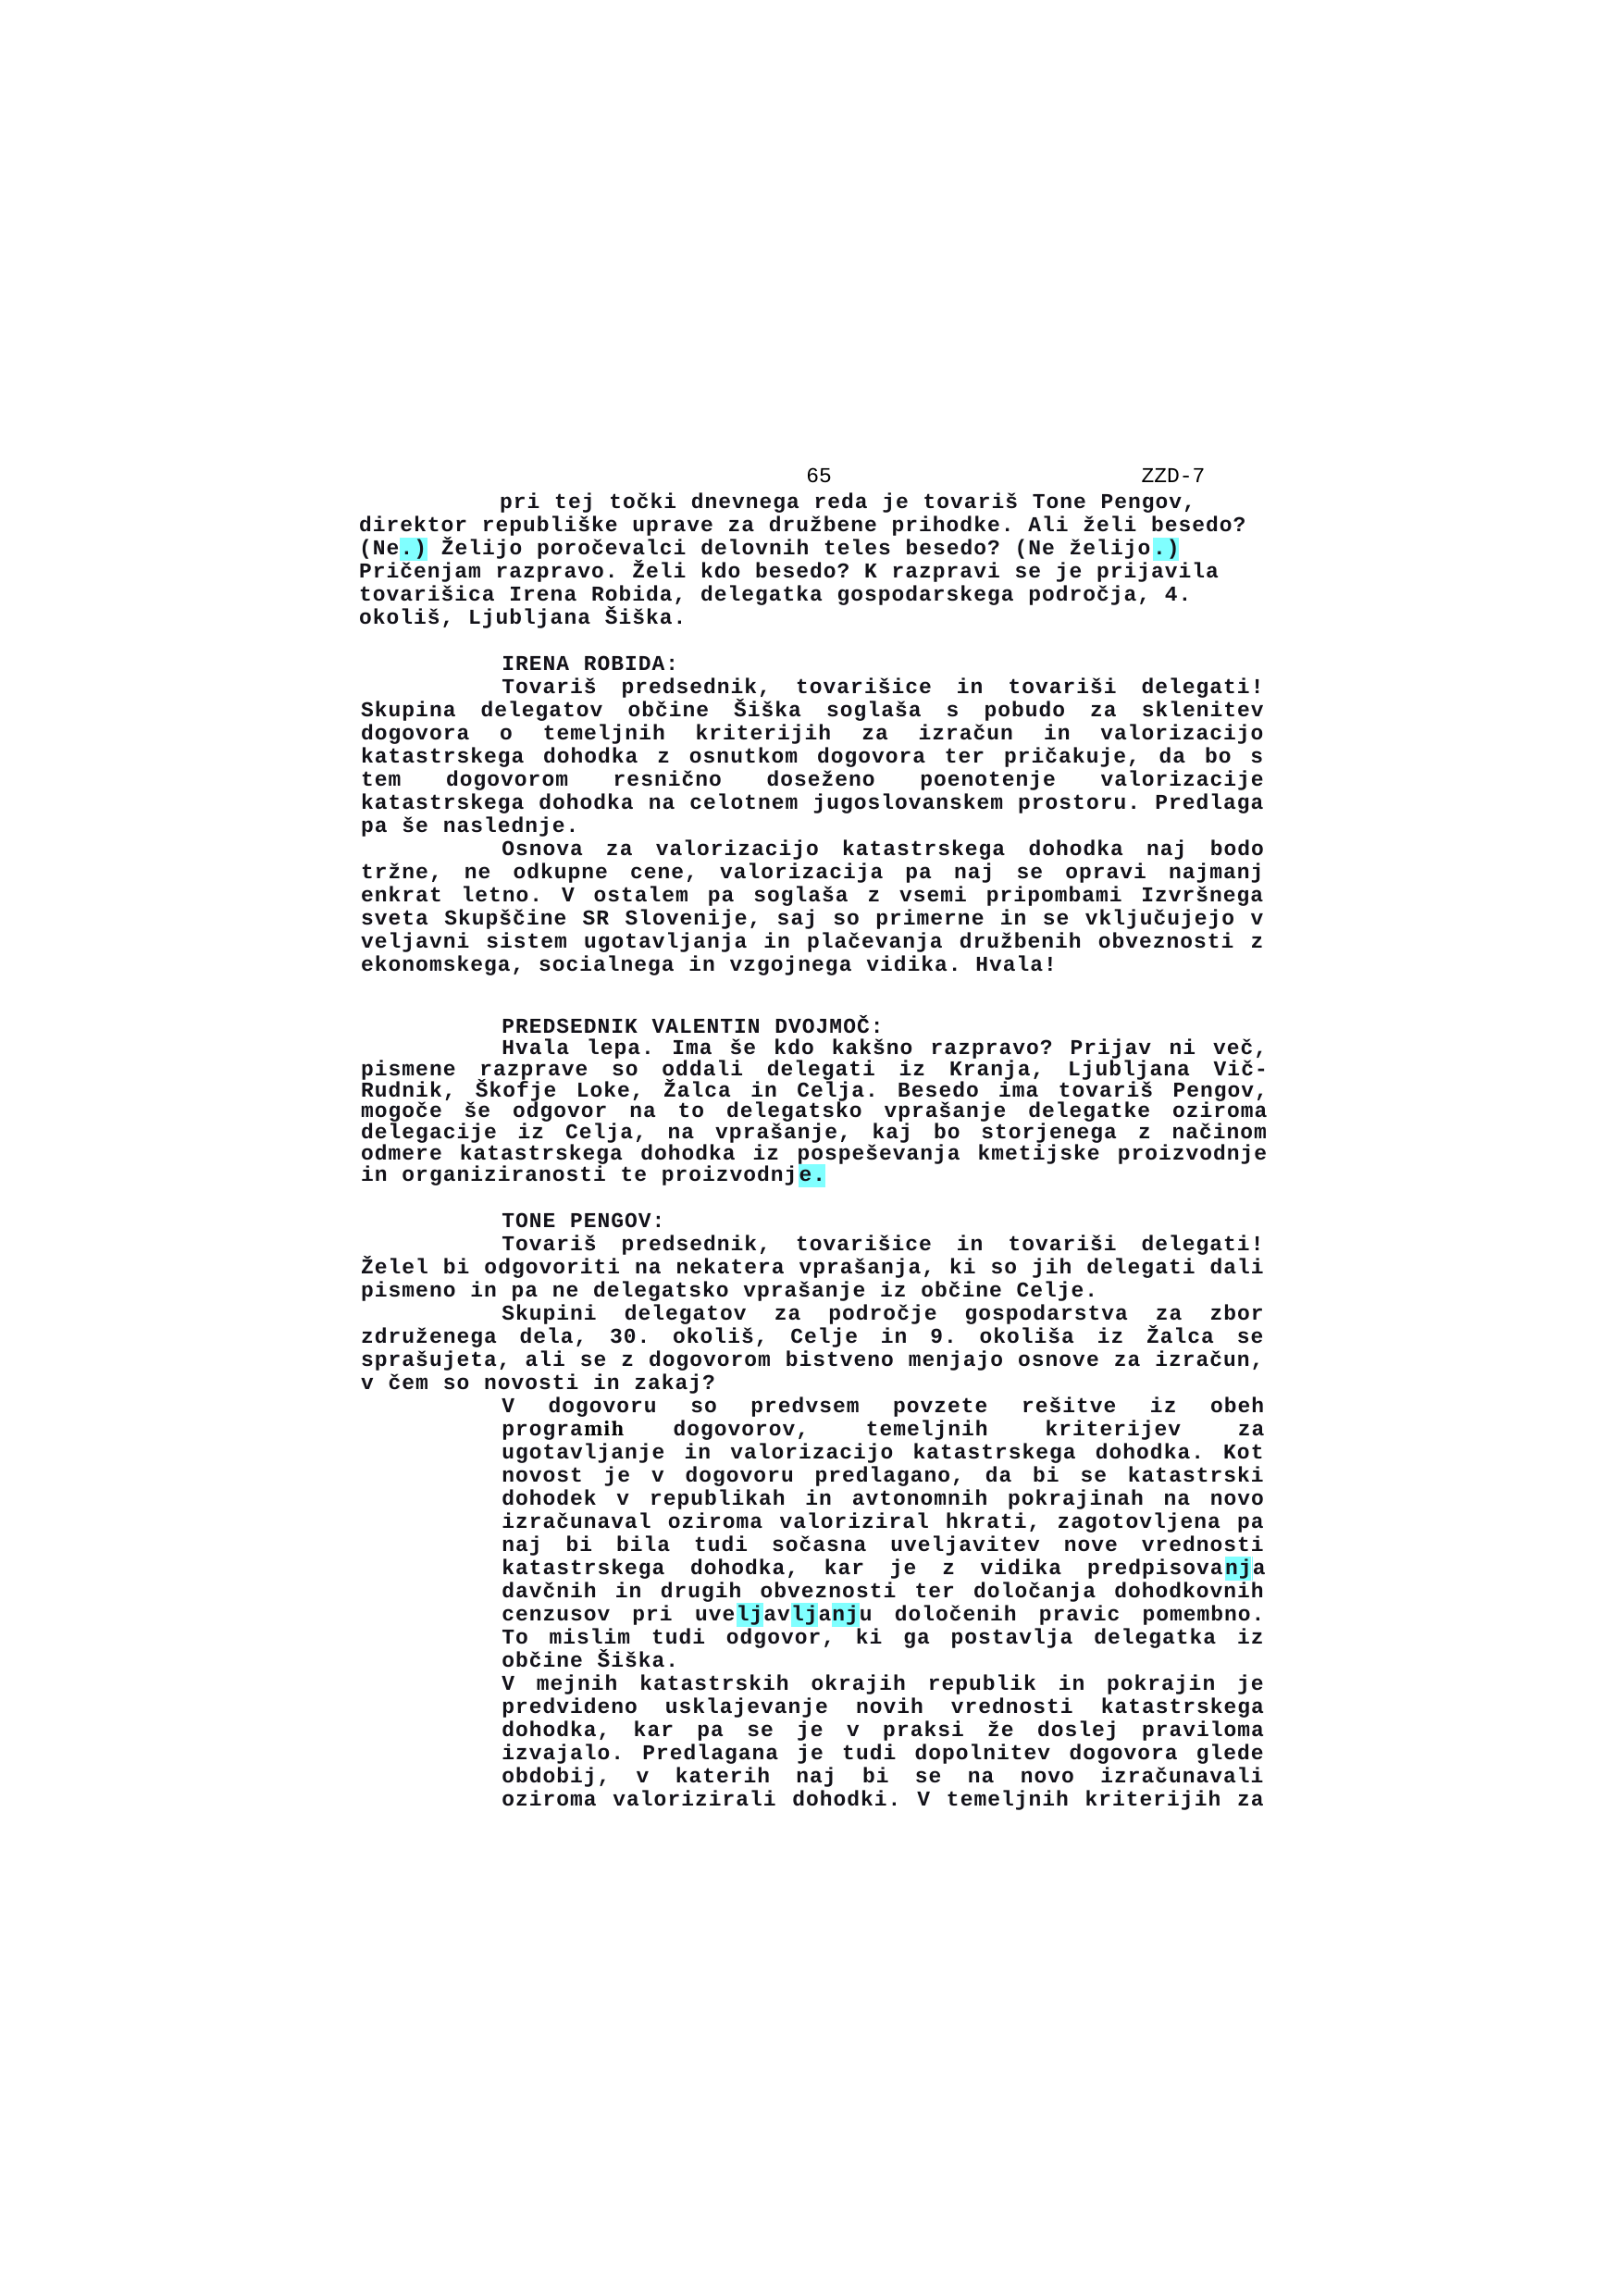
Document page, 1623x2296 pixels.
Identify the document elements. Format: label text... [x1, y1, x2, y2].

text Tovariš predsednik, tovarišice in tovariši delegati! Skupina delegatov občine Šiška soglaša s pobudo za sklenitev dogovora o temeljnih kriterijih za izračun in valorizacijo katastrskega dohodka z osnutkom dogovora ter pričakuje, da bo s tem dogovorom resnično doseženo poenotenje valorizacije katastrskega dohodka na celotnem jugoslovanskem prostoru. Predlaga pa še naslednje. [361, 675, 1265, 837]
text V dogovoru so predvsem povzete rešitve iz obeh programih dogovorov, temeljnih kriterijev za ugotavljanje in valorizacijo katastrskega dohodka. Kot novost je v dogovoru predlagano, da bi se katastrski dohodek v republikah in avtonomnih pokrajinah na novo izračunaval oziroma valoriziral hkrati, zagotovljena pa naj bi bila tudi sočasna uveljavitev nove vrednosti katastrskega dohodka, kar je z vidika predpisovanja davčnih in drugih obveznosti ter določanja dohodkovnih cenzusov pri uveljavljanju določenih pravic pomembno. To mislim tudi odgovor, ki ga postavlja delegatka iz občine Šiška. [502, 1394, 1265, 1671]
text Tovariš predsednik, tovarišice in tovariši delegati! Želel bi odgovoriti na nekatera vprašanja, ki so jih delegati dali pismeno in pa ne delegatsko vprašanje iz občine Celje. [361, 1232, 1265, 1301]
text Skupini delegatov za področje gospodarstva za zbor združenega dela, 30. okoliš, Celje in 9. okoliša iz Žalca se sprašujeta, ali se z dogovorom bistveno menjajo osnove za izračun, v čem so novosti in zakaj? [361, 1301, 1265, 1394]
text TONE PENGOV: [361, 1209, 1265, 1232]
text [359, 490, 1269, 628]
text IRENA ROBIDA: [361, 652, 1265, 675]
text Osnova za valorizacijo katastrskega dohodka naj bodo tržne, ne odkupne cene, valorizacija pa naj se opravi najmanj enkrat letno. V ostalem pa soglaša z vsemi pripombami Izvršnega sveta Skupščine SR Slovenije, saj so primerne in se vključujejo v veljavni sistem ugotavljanja in plačevanja družbenih obveznosti z ekonomskega, socialnega in vzgojnega vidika. Hvala! [361, 837, 1265, 975]
text Hvala lepa. Ima še kdo kakšno razpravo? Prijav ni več, pismene razprave so oddali delegati iz Kranja, Ljubljana Vič-Rudnik, Škofje Loke, Žalca in Celja. Besedo ima tovariš Pengov, mogoče še odgovor na to delegatsko vprašanje delegatke oziroma delegacije iz Celja, na vprašanje, kaj bo storjenega z načinom odmere katastrskega dohodka iz pospeševanja kmetijske proizvodnje in organiziranosti te proizvodnje. [361, 1037, 1269, 1185]
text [502, 1671, 1265, 1810]
text PREDSEDNIK VALENTIN DVOJMOČ: [361, 1016, 1269, 1037]
